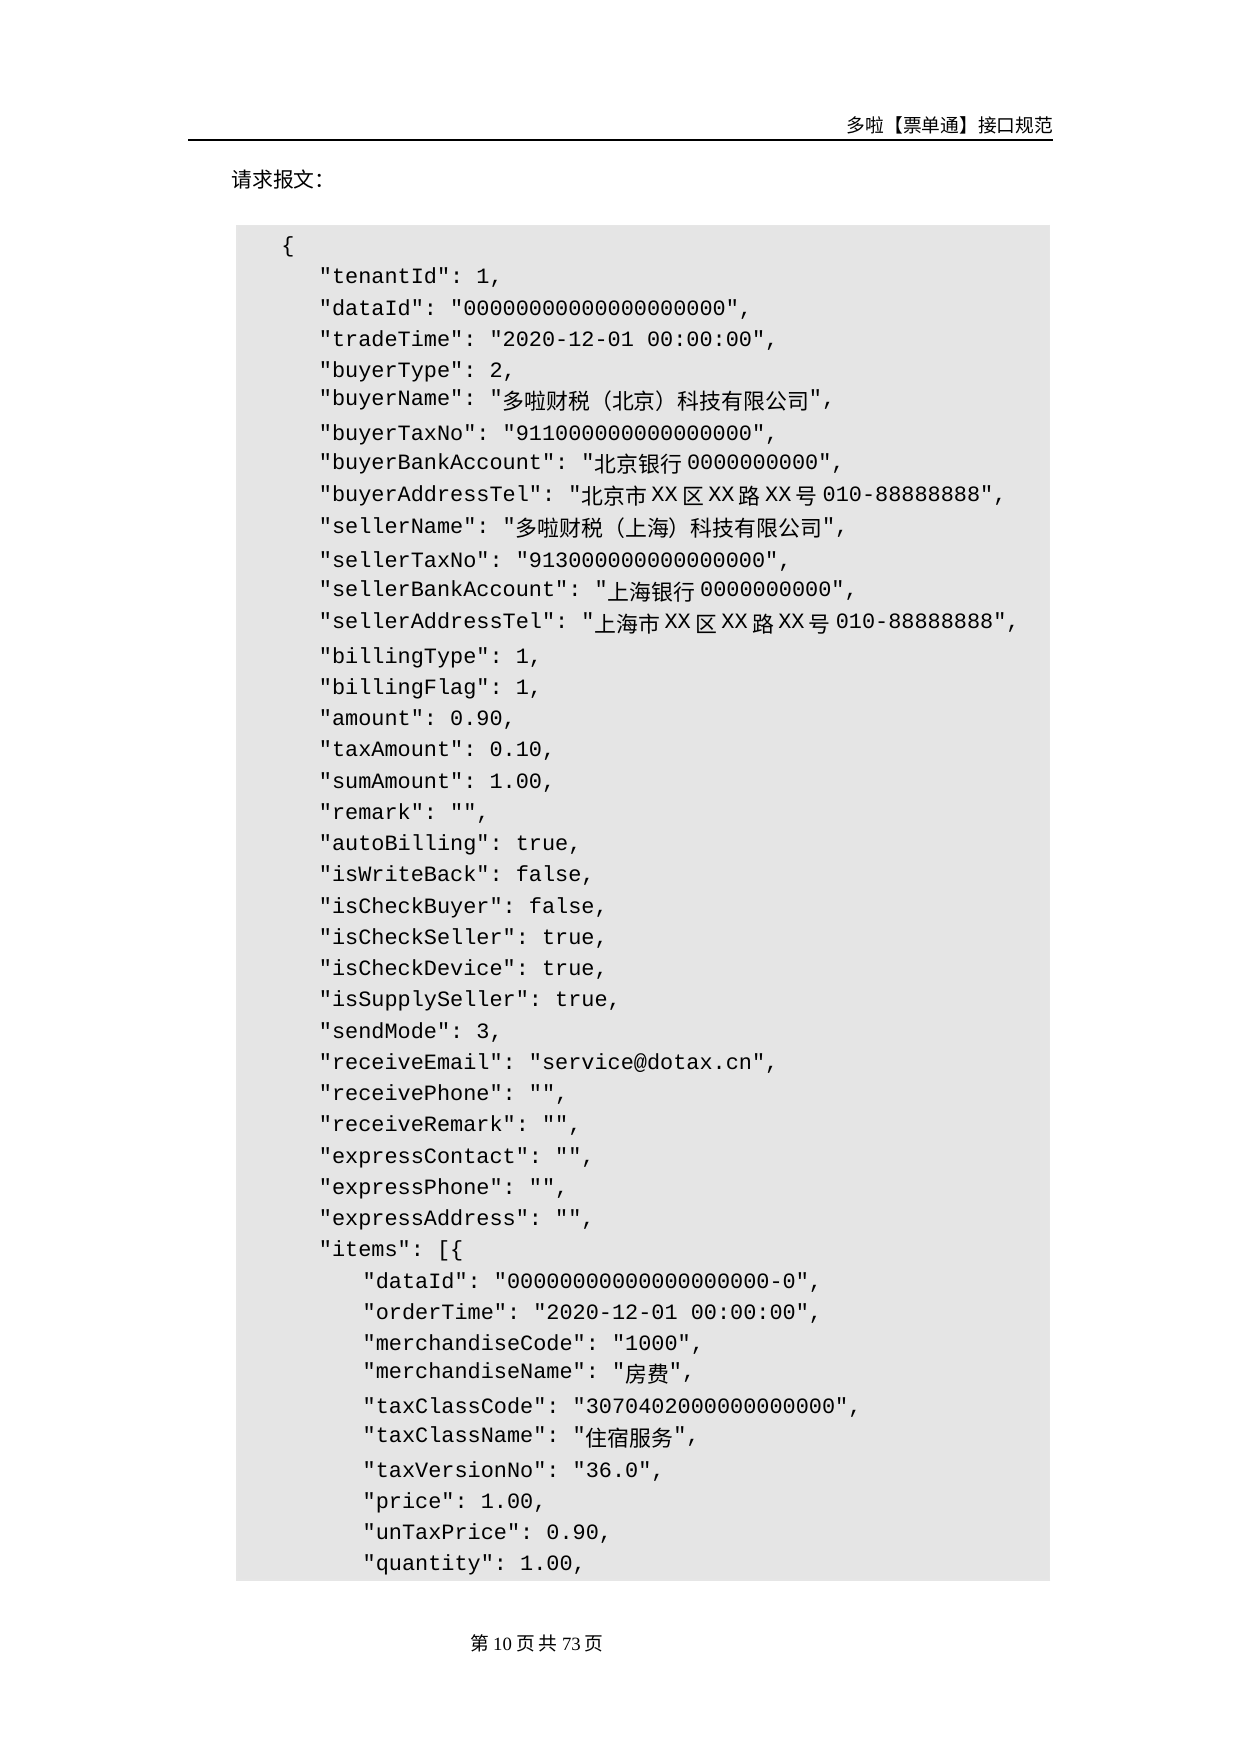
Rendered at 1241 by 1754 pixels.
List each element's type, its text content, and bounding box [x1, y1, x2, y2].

text "buyerType": 2, [238, 350, 1049, 381]
text "expressContact": "", [238, 1135, 1049, 1167]
text "taxClassCode": "3070402000000000000", [238, 1386, 1049, 1417]
text "buyerTaxNo": "911000000000000000", [238, 413, 1049, 444]
text "sumAmount": 1.00, [238, 760, 1049, 792]
text "price": 1.00, [238, 1481, 1049, 1512]
text "isSupplySeller": true, [238, 979, 1049, 1010]
text "receiveRemark": "", [238, 1104, 1049, 1135]
text "sellerName": "多啦财税（上海）科技有限公司", [238, 508, 1049, 540]
text "expressAddress": "", [238, 1198, 1049, 1229]
text "tenantId": 1, [238, 256, 1049, 287]
text "dataId": "00000000000000000000", [238, 287, 1049, 318]
text "isWriteBack": false, [238, 854, 1049, 885]
text "items": [{ [238, 1229, 1049, 1260]
text "sellerAddressTel": "上海市XX区XX路XX号 010-88888888", [238, 603, 1049, 635]
text { [238, 226, 1049, 256]
text "autoBilling": true, [238, 823, 1049, 854]
text "amount": 0.90, [238, 698, 1049, 729]
text "receiveEmail": "service@dotax.cn", [238, 1042, 1049, 1073]
text "buyerName": "多啦财税（北京）科技有限公司", [238, 381, 1049, 413]
text "buyerAddressTel": "北京市XX区XX路XX号 010-88888888", [238, 476, 1049, 508]
text "taxAmount": 0.10, [238, 729, 1049, 760]
text "tradeTime": "2020-12-01 00:00:00", [238, 318, 1049, 350]
text "orderTime": "2020-12-01 00:00:00", [238, 1292, 1049, 1323]
text "receivePhone": "", [238, 1073, 1049, 1104]
text "isCheckDevice": true, [238, 948, 1049, 979]
text "quantity": 1.00, [238, 1543, 1049, 1579]
text "sellerTaxNo": "913000000000000000", [238, 540, 1049, 571]
text "buyerBankAccount": "北京银行 0000000000", [238, 444, 1049, 476]
text "billingFlag": 1, [238, 667, 1049, 698]
text "remark": "", [238, 792, 1049, 823]
text "isCheckBuyer": false, [238, 885, 1049, 917]
text "merchandiseName": "房费", [238, 1354, 1049, 1386]
text 请求报文： [231, 162, 1053, 194]
text "sendMode": 3, [238, 1010, 1049, 1042]
text "merchandiseCode": "1000", [238, 1323, 1049, 1354]
text "taxVersionNo": "36.0", [238, 1449, 1049, 1481]
text "billingType": 1, [238, 635, 1049, 667]
text "isCheckSeller": true, [238, 917, 1049, 948]
text "taxClassName": "住宿服务", [238, 1417, 1049, 1449]
text "unTaxPrice": 0.90, [238, 1512, 1049, 1543]
text "expressPhone": "", [238, 1167, 1049, 1198]
text "dataId": "00000000000000000000-0", [238, 1260, 1049, 1292]
text "sellerBankAccount": "上海银行 0000000000", [238, 571, 1049, 603]
